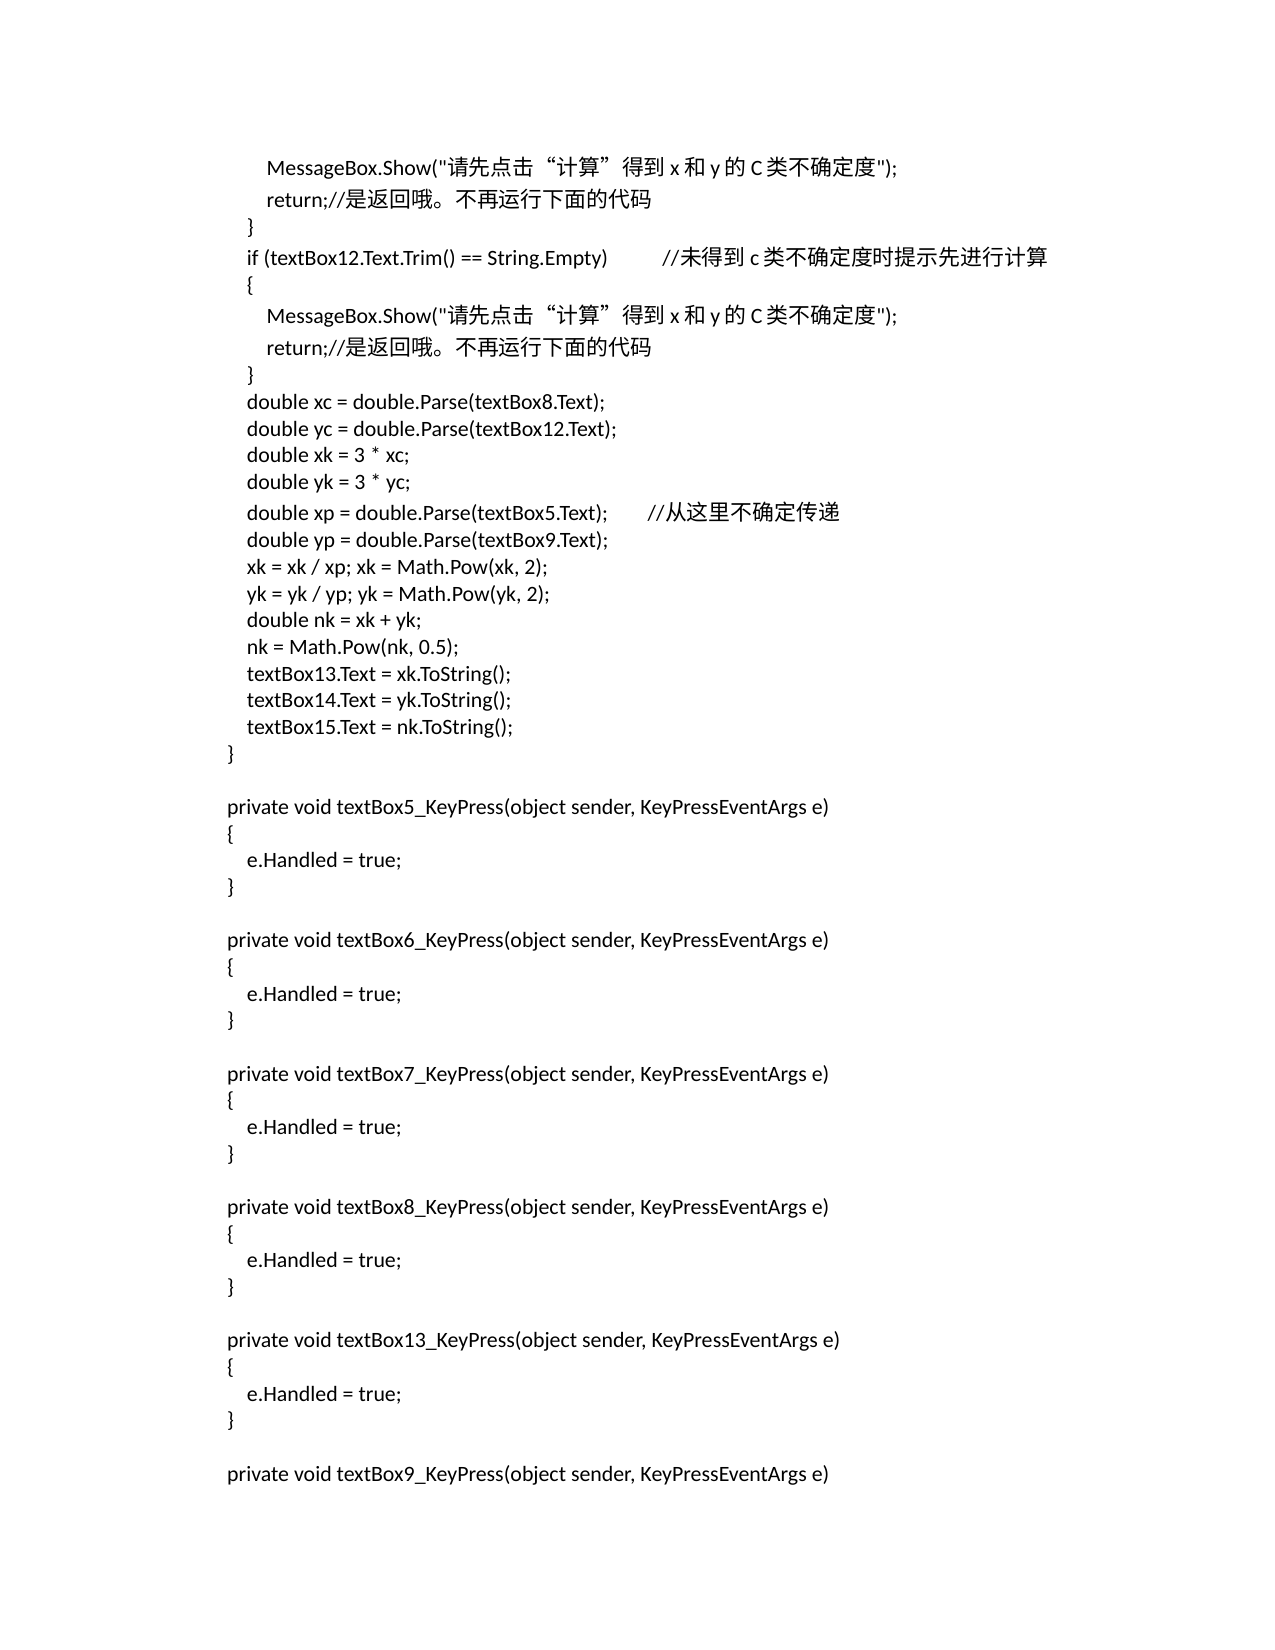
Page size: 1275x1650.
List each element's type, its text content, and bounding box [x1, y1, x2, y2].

text { [187, 1353, 1087, 1380]
text double yc = double.Parse(textBox12.Text); [187, 415, 1087, 442]
text private void textBox5_KeyPress(object sender, KeyPressEventArgs e) [187, 793, 1087, 820]
text e.Handled = true; [187, 847, 1087, 873]
text return;//是返回哦。不再运行下面的代码 [187, 182, 1087, 213]
text } [187, 1407, 1087, 1433]
text private void textBox8_KeyPress(object sender, KeyPressEventArgs e) [187, 1193, 1087, 1220]
text private void textBox9_KeyPress(object sender, KeyPressEventArgs e) [187, 1460, 1087, 1487]
text double yp = double.Parse(textBox9.Text); [187, 527, 1087, 553]
text MessageBox.Show("请先点击“计算”得到x和y的C类不确定度"); [187, 150, 1087, 182]
text double xc = double.Parse(textBox8.Text); [187, 388, 1087, 415]
text } [187, 362, 1087, 388]
text yk = yk / yp; yk = Math.Pow(yk, 2); [187, 580, 1087, 607]
text { [187, 820, 1087, 847]
text e.Handled = true; [187, 1247, 1087, 1273]
text double yk = 3 * yc; [187, 468, 1087, 495]
text double xp = double.Parse(textBox5.Text); //从这里不确定传递 [187, 495, 1087, 527]
text } [187, 1007, 1087, 1033]
text { [187, 1220, 1087, 1247]
text private void textBox7_KeyPress(object sender, KeyPressEventArgs e) [187, 1060, 1087, 1087]
text if (textBox12.Text.Trim() == String.Empty) //未得到c类不确定度时提示先进行计算 [187, 240, 1087, 272]
text e.Handled = true; [187, 980, 1087, 1007]
text { [187, 1087, 1087, 1113]
text nk = Math.Pow(nk, 0.5); [187, 633, 1087, 660]
text e.Handled = true; [187, 1380, 1087, 1407]
text } [187, 1140, 1087, 1167]
text double xk = 3 * xc; [187, 442, 1087, 468]
text } [187, 873, 1087, 900]
text textBox14.Text = yk.ToString(); [187, 687, 1087, 713]
text private void textBox6_KeyPress(object sender, KeyPressEventArgs e) [187, 927, 1087, 953]
text return;//是返回哦。不再运行下面的代码 [187, 330, 1087, 362]
text } [187, 213, 1087, 240]
text MessageBox.Show("请先点击“计算”得到x和y的C类不确定度"); [187, 298, 1087, 330]
text } [187, 740, 1087, 767]
text textBox13.Text = xk.ToString(); [187, 660, 1087, 687]
text e.Handled = true; [187, 1113, 1087, 1140]
text xk = xk / xp; xk = Math.Pow(xk, 2); [187, 553, 1087, 580]
text } [187, 1273, 1087, 1300]
text double nk = xk + yk; [187, 607, 1087, 633]
text { [187, 953, 1087, 980]
text textBox15.Text = nk.ToString(); [187, 713, 1087, 740]
text private void textBox13_KeyPress(object sender, KeyPressEventArgs e) [187, 1327, 1087, 1353]
text { [187, 272, 1087, 298]
